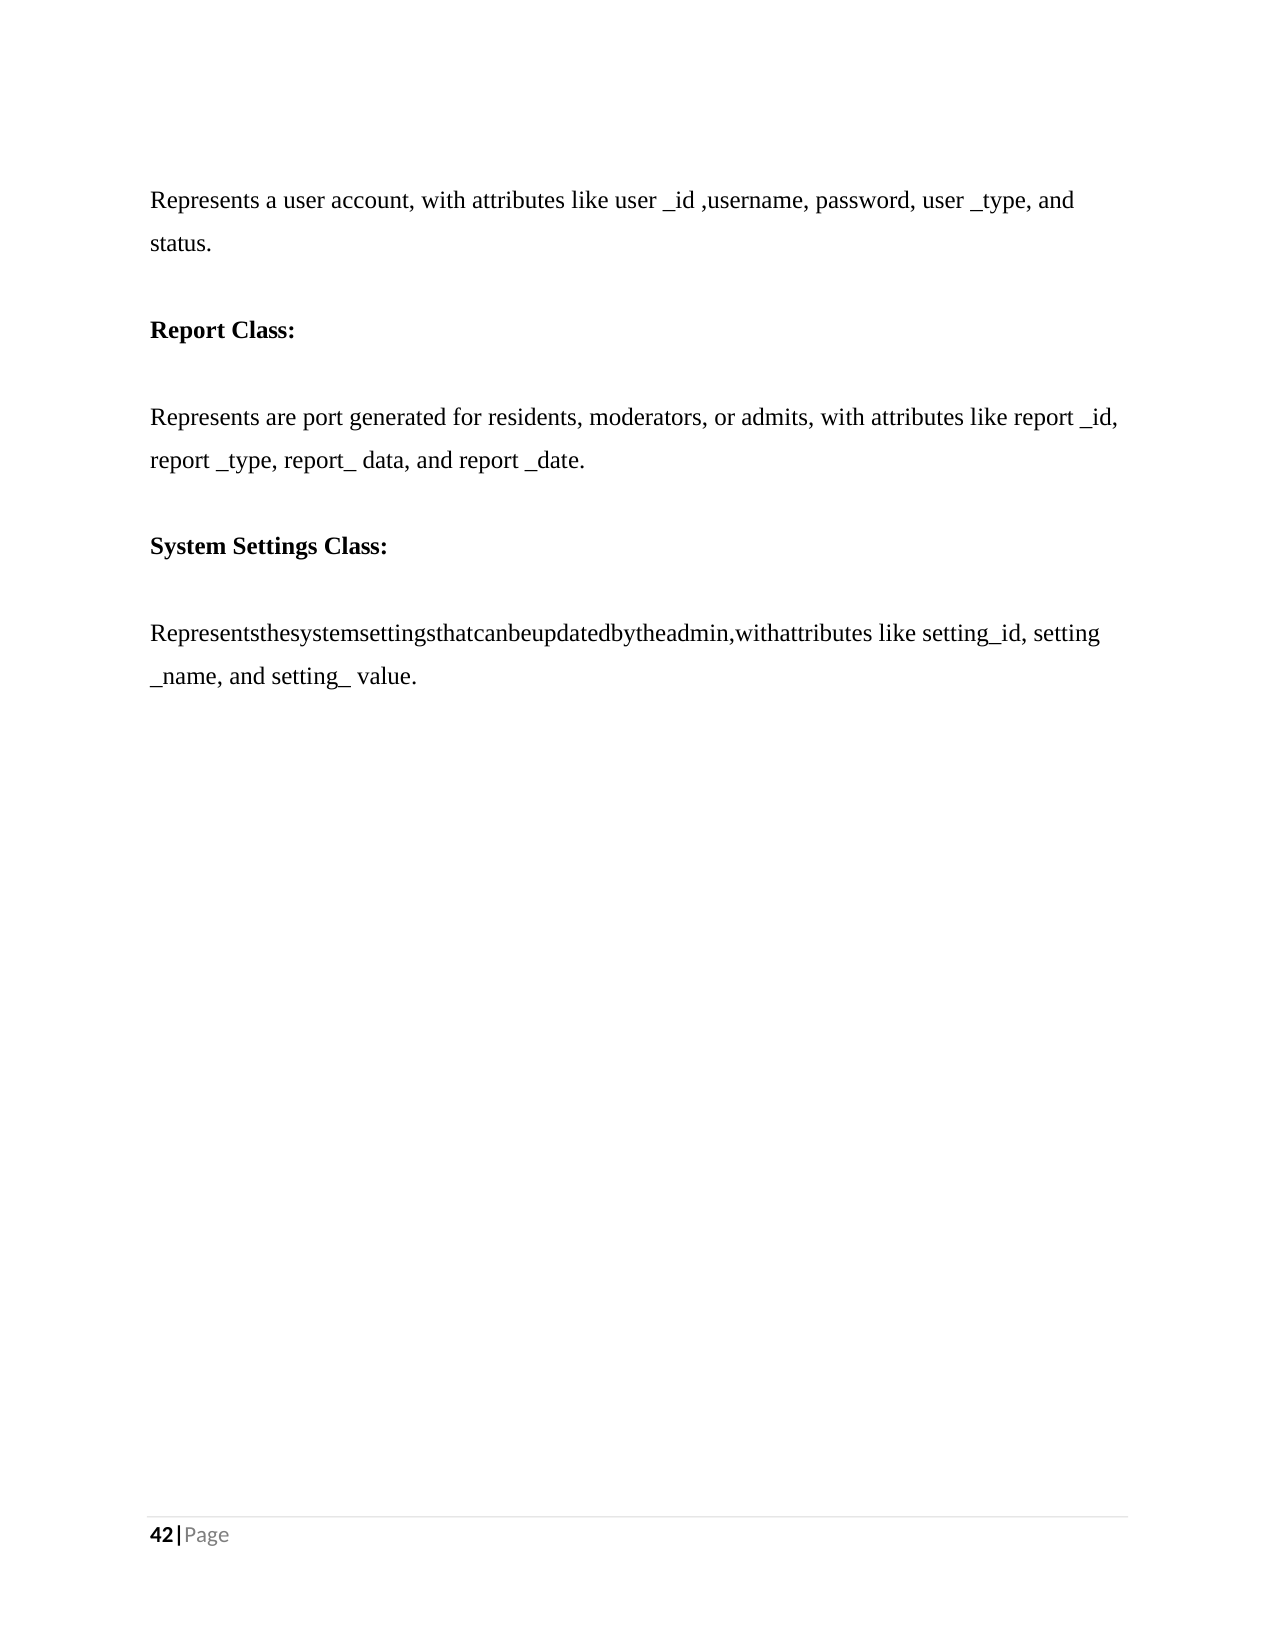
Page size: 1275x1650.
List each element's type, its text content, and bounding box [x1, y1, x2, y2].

subtitle System Settings Class: [150, 531, 1275, 560]
text Represents are port generated for residents, moderators, or admits, with attributes like report _id, report _type, report_ data, and report _date. [150, 402, 1124, 473]
subtitle Report Class: [150, 315, 1275, 343]
text Representsthesystemsettingsthatcanbeupdatedbytheadmin,withattributes like setting_id, setting _name, and setting_ value. [150, 618, 1124, 690]
text Represents a user account, with attributes like user _id ,username, password, user _type, and status. [150, 185, 1113, 257]
